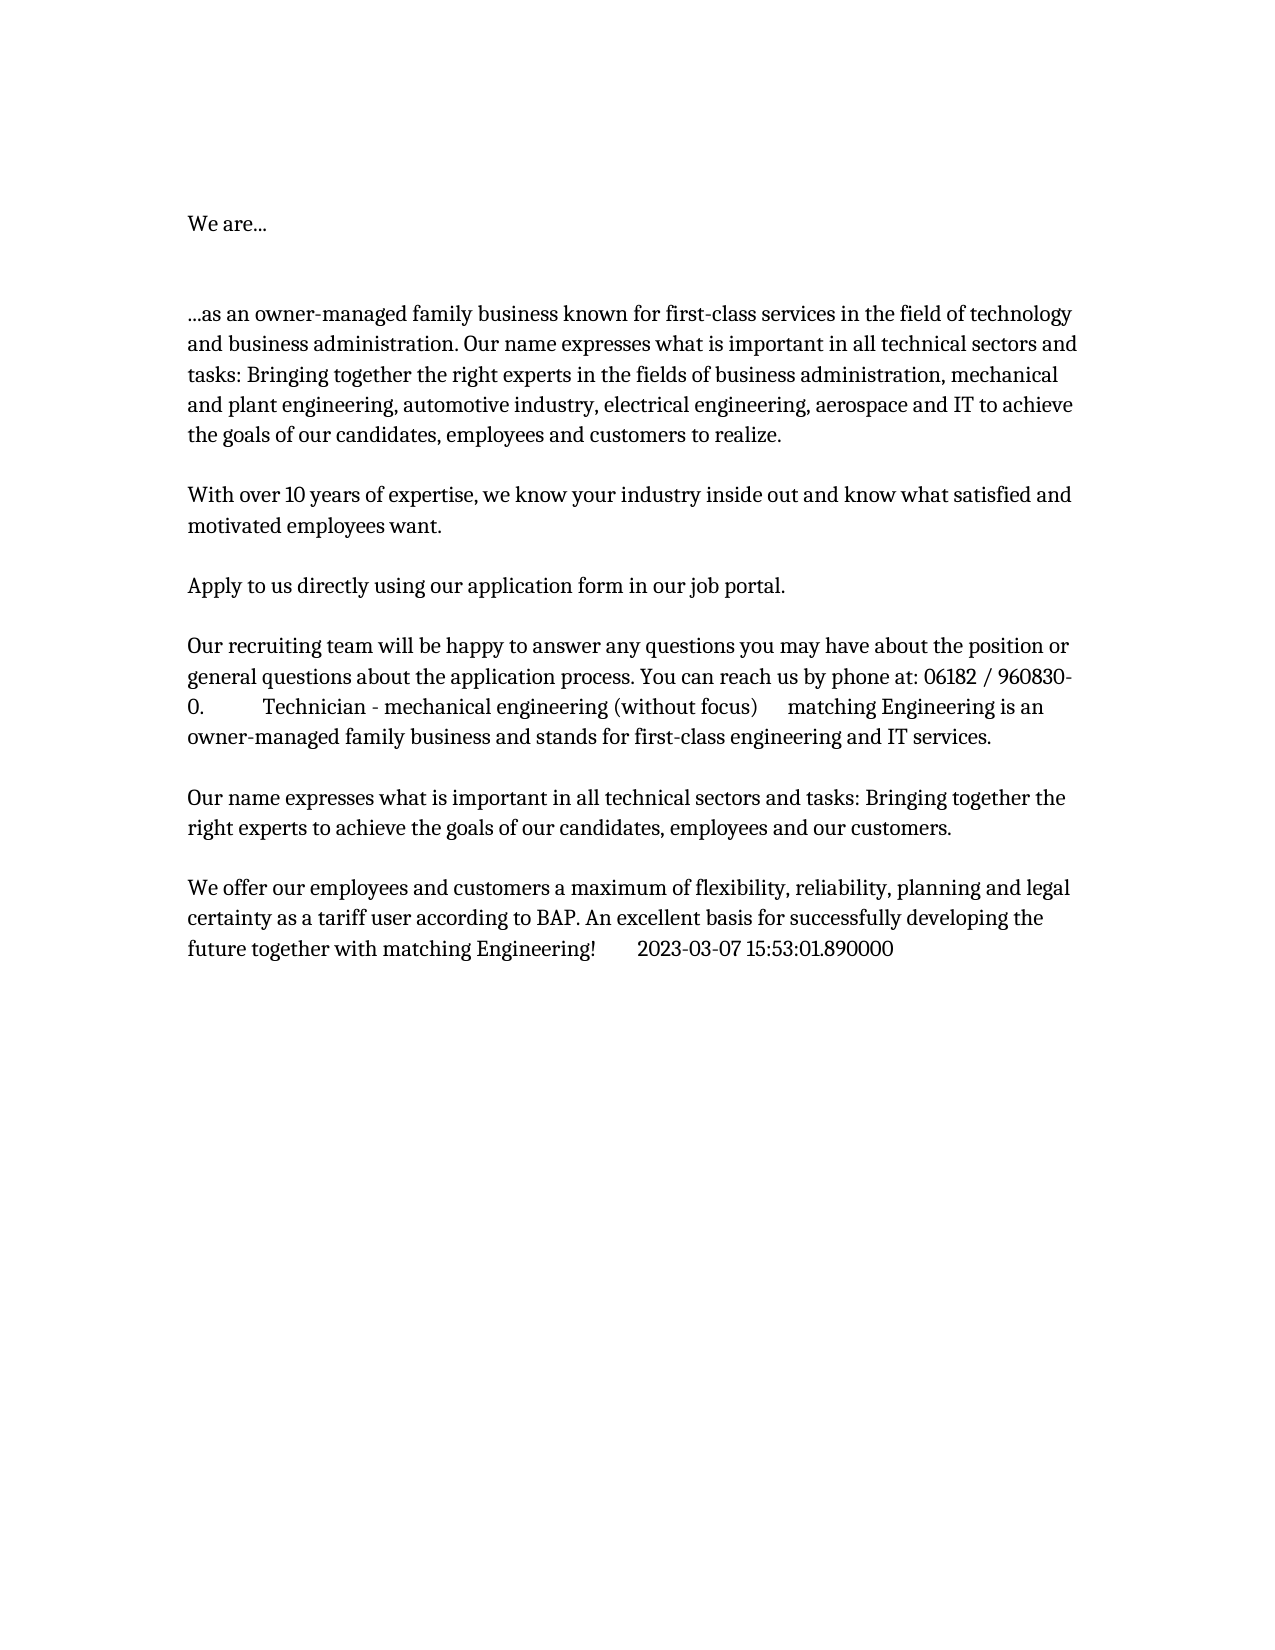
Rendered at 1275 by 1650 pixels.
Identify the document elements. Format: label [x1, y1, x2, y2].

text [187, 150, 1087, 992]
